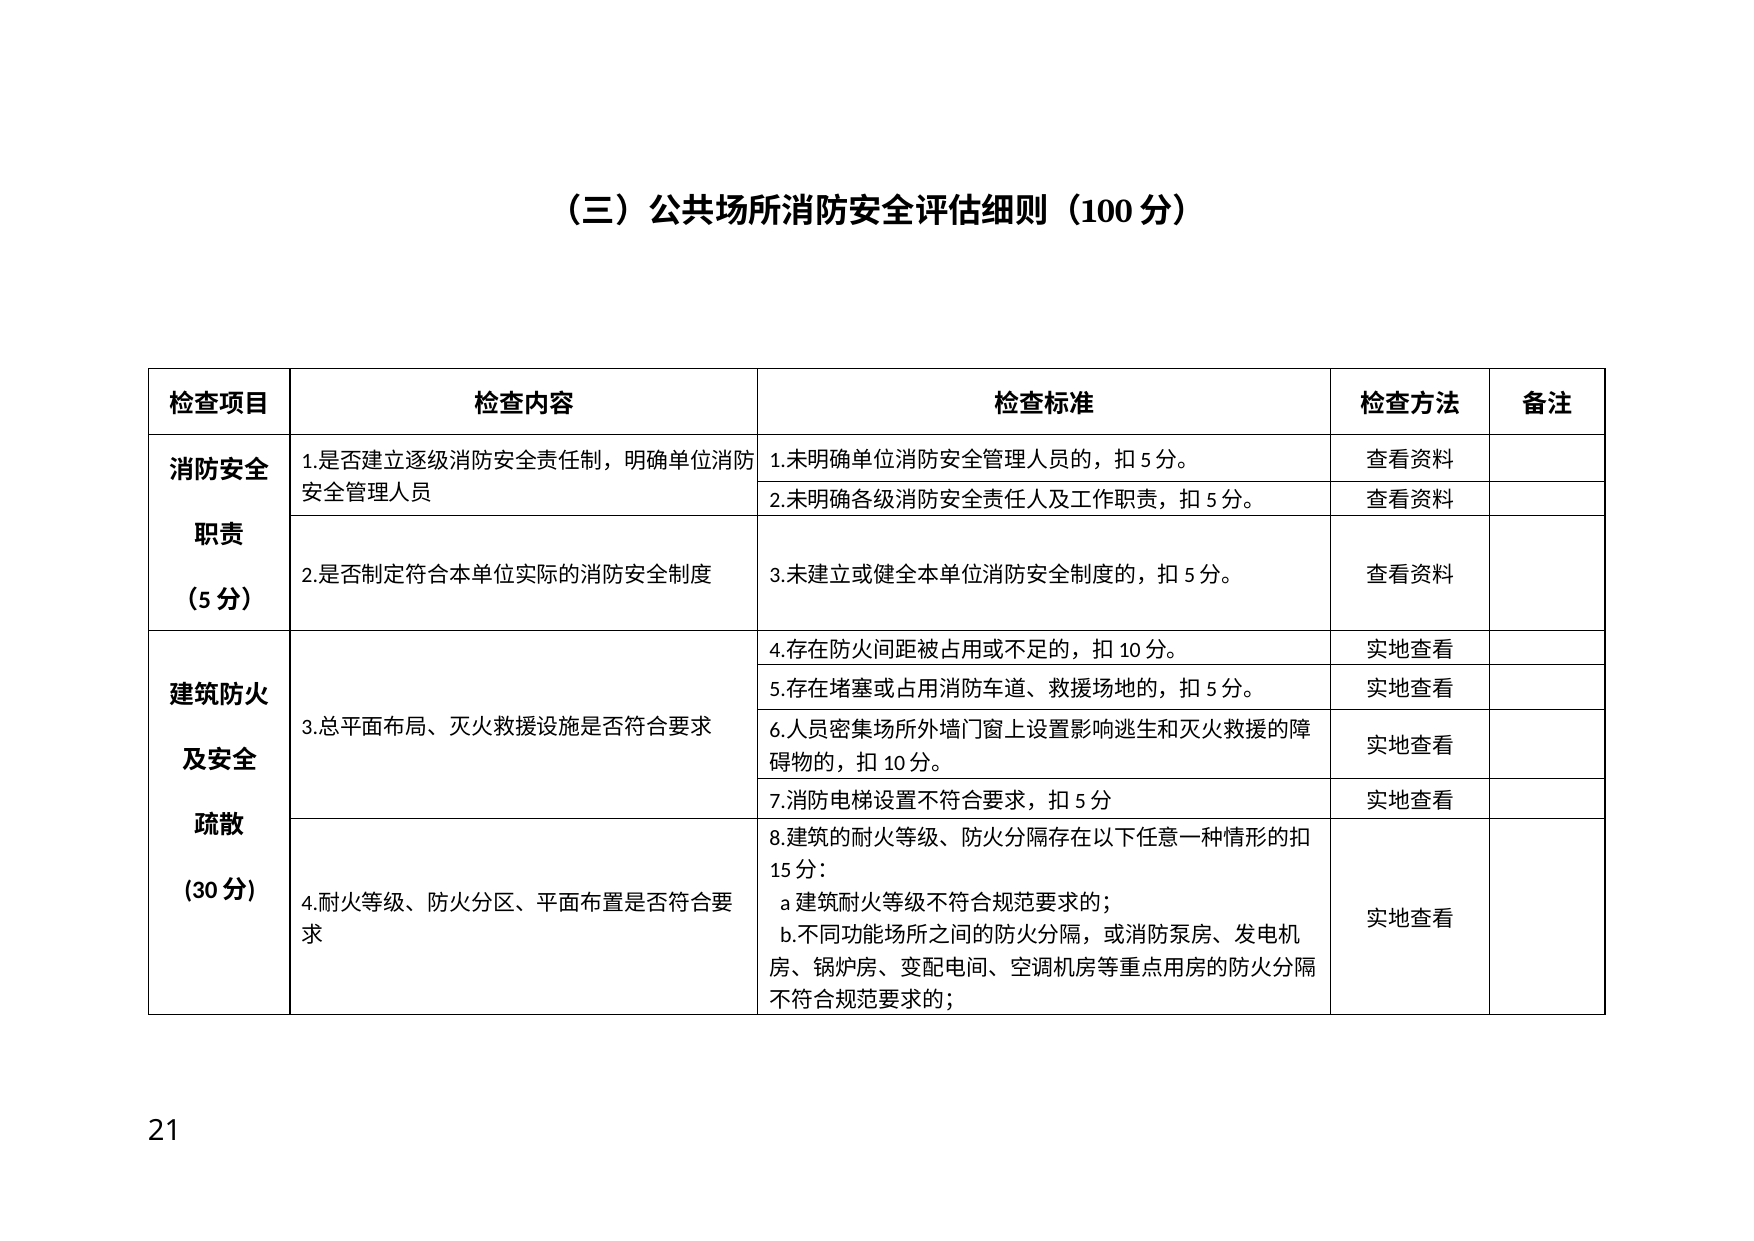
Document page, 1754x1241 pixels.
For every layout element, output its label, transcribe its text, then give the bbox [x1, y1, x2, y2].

table_cell [1490, 435, 1604, 481]
table_cell [1490, 710, 1604, 778]
table_cell 查看资料 [1331, 435, 1489, 481]
table_cell 实地查看 [1331, 779, 1489, 818]
table_header 检查标准 [758, 369, 1330, 434]
table_cell 7.消防电梯设置不符合要求，扣5分 [758, 779, 1330, 818]
table_header 检查项目 [149, 369, 289, 434]
table_cell 8.建筑的耐火等级、防火分隔存在以下任意一种情形的扣15分： a建筑耐火等级不符合规范要求的； b.不同功能场所之间的防火分隔，或消防泵房、发电机房、锅炉房、变配电间、空调机房等重点用房的防火分隔不符合规范要求的； [758, 819, 1330, 1014]
table_cell 4.存在防火间距被占用或不足的，扣10分。 [758, 631, 1330, 664]
table_cell 4.耐火等级、防火分区、平面布置是否符合要求 [291, 819, 757, 1014]
table_cell 1.是否建立逐级消防安全责任制，明确单位消防安全管理人员 [291, 435, 757, 514]
subtitle （三）公共场所消防安全评估细则（100分） [148, 176, 1606, 241]
table_cell 查看资料 [1331, 516, 1489, 630]
table_header 检查方法 [1331, 369, 1489, 434]
table_cell [1490, 665, 1604, 709]
table_cell 3.未建立或健全本单位消防安全制度的，扣5分。 [758, 516, 1330, 630]
table_cell 1.未明确单位消防安全管理人员的，扣5分。 [758, 435, 1330, 481]
table_cell 实地查看 [1331, 631, 1489, 664]
table_cell [1490, 631, 1604, 664]
table_cell [1490, 516, 1604, 630]
table_cell 查看资料 [1331, 482, 1489, 514]
table_cell 建筑防火 及安全 疏散 (30分) [149, 631, 289, 1014]
table_cell [1490, 819, 1604, 1014]
table_cell 实地查看 [1331, 819, 1489, 1014]
table_cell 2.是否制定符合本单位实际的消防安全制度 [291, 516, 757, 630]
table_cell [1490, 482, 1604, 514]
table_cell 实地查看 [1331, 710, 1489, 778]
table_cell [1490, 779, 1604, 818]
table_cell 6.人员密集场所外墙门窗上设置影响逃生和灭火救援的障碍物的，扣10分。 [758, 710, 1330, 778]
table_cell 5.存在堵塞或占用消防车道、救援场地的，扣5分。 [758, 665, 1330, 709]
table_cell 实地查看 [1331, 665, 1489, 709]
table_cell 消防安全 职责 （5分） [149, 435, 289, 630]
table_cell 3.总平面布局、灭火救援设施是否符合要求 [291, 631, 757, 818]
table_cell 2.未明确各级消防安全责任人及工作职责，扣5分。 [758, 482, 1330, 514]
table_header 检查内容 [291, 369, 757, 434]
table_header 备注 [1490, 369, 1604, 434]
